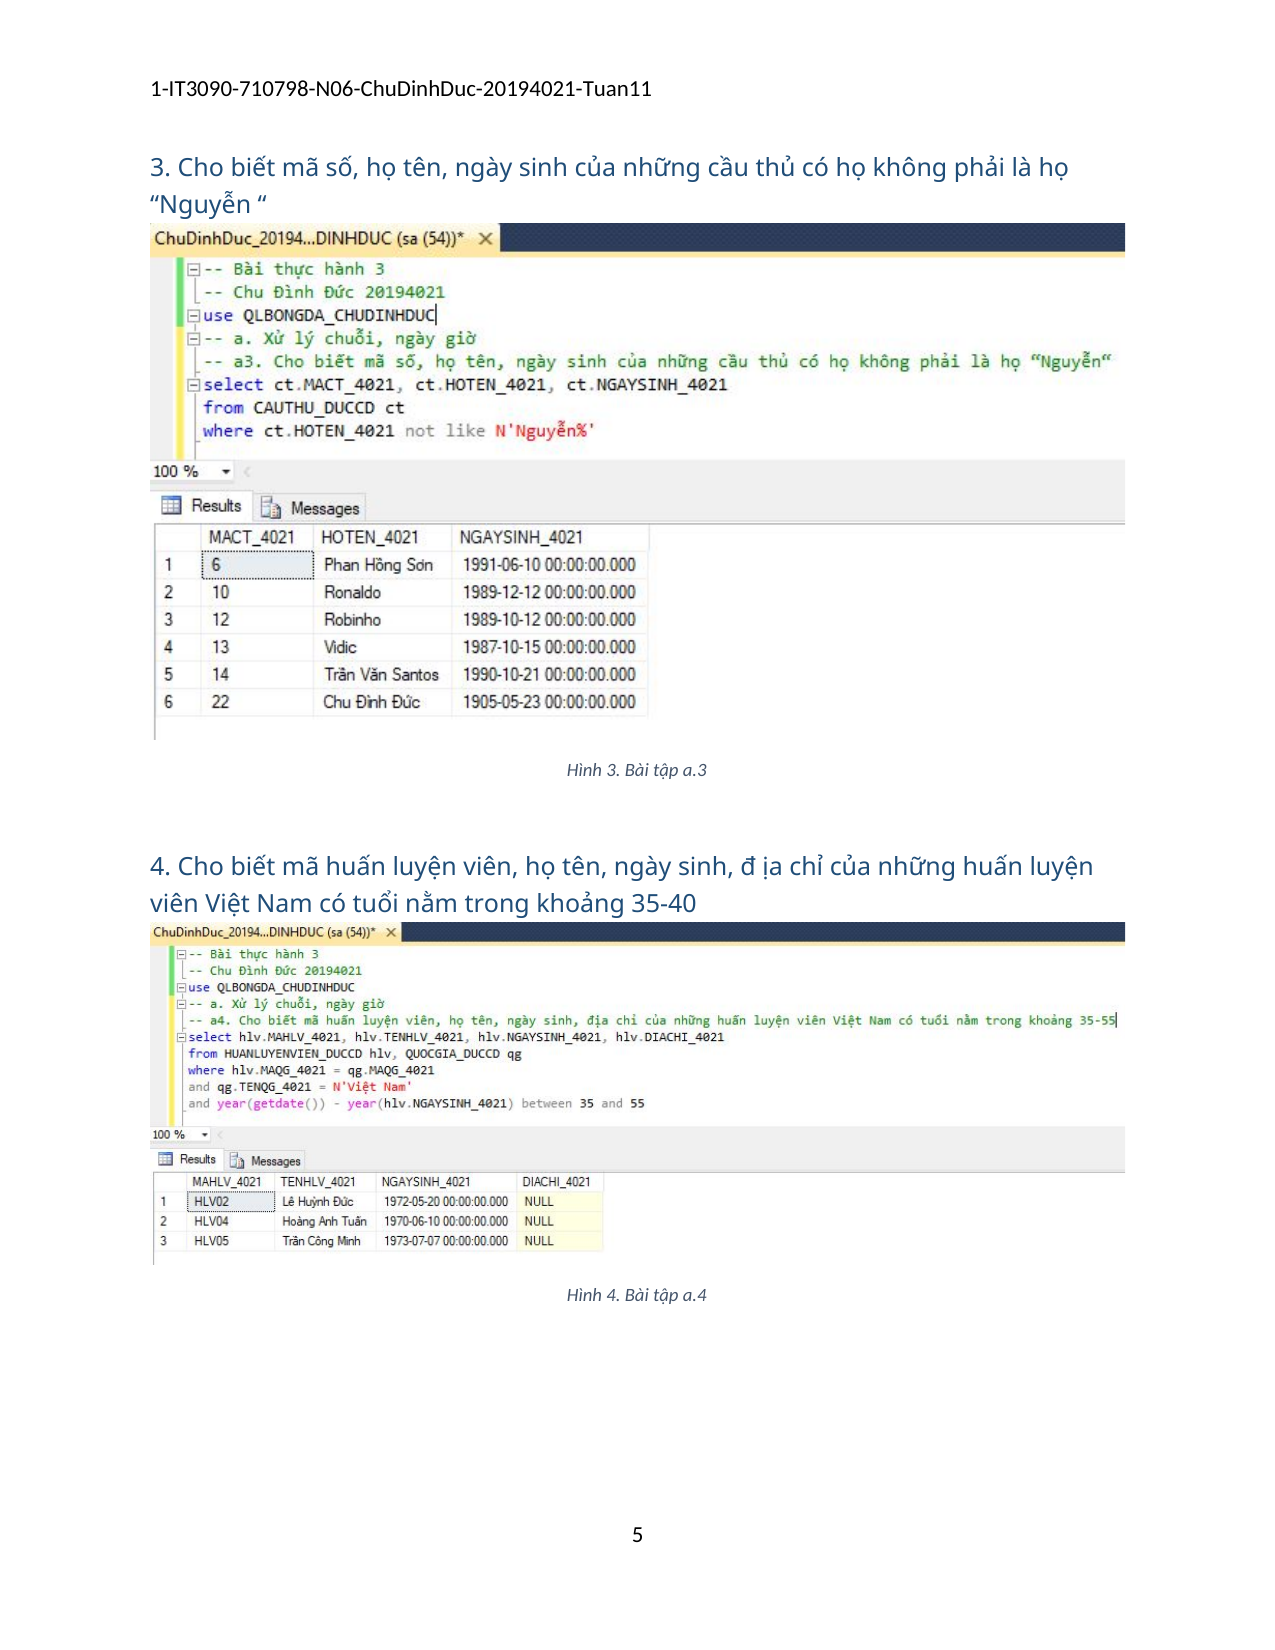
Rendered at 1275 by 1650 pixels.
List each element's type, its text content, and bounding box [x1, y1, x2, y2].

subtitle 3. Cho biết mã số, họ tên, ngày sinh của những cầu thủ có họ không phải là họ “Nguyễn “ [150, 150, 1125, 221]
picture [150, 223, 1125, 740]
subtitle 4. Cho biết mã huấn luyện viên, họ tên, ngày sinh, đ ịa chỉ của những huấn luyện viên Việt Nam có tuổi nằm trong khoảng 35-40 [150, 849, 1125, 919]
picture [150, 922, 1125, 1265]
